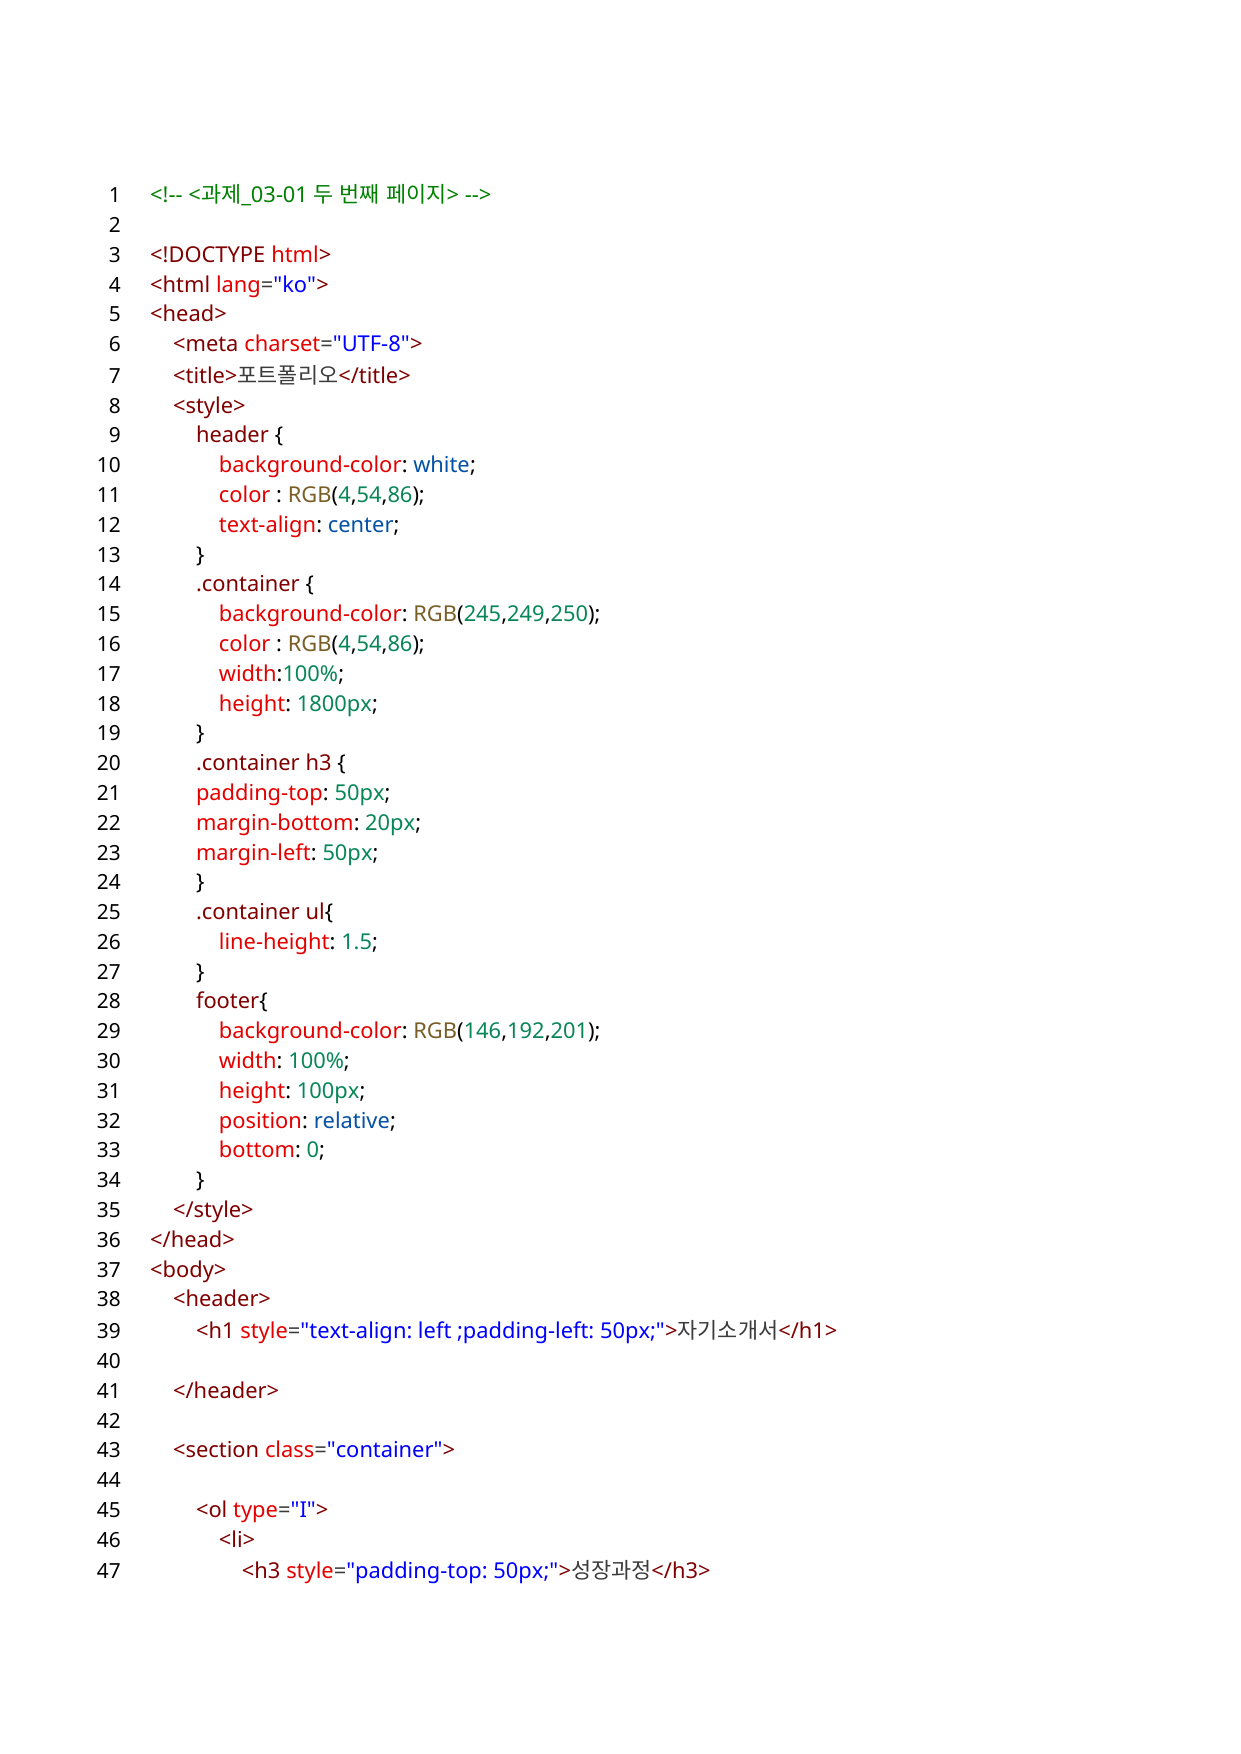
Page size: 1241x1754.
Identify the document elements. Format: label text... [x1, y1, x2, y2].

text background-color: white; [150, 449, 1090, 479]
text </head> [150, 1224, 1090, 1254]
text <section class="container"> [150, 1434, 1090, 1464]
text .container { [150, 568, 1090, 598]
text <title>포트폴리오</title> [150, 358, 1090, 390]
text } [150, 866, 1090, 896]
text } [150, 1164, 1090, 1194]
text position: relative; [150, 1105, 1090, 1134]
text width: 100%; [150, 1045, 1090, 1075]
text </style> [150, 1194, 1090, 1224]
text <style> [150, 390, 1090, 419]
text color : RGB(4,54,86); [150, 479, 1090, 509]
text .container ul{ [150, 896, 1090, 926]
text header { [150, 419, 1090, 449]
text margin-bottom: 20px; [150, 807, 1090, 837]
text bottom: 0; [150, 1134, 1090, 1164]
text height: 100px; [150, 1075, 1090, 1105]
text <header> [150, 1283, 1090, 1313]
text margin-left: 50px; [150, 837, 1090, 866]
text color : RGB(4,54,86); [150, 628, 1090, 658]
text } [150, 717, 1090, 747]
text </header> [150, 1375, 1090, 1404]
text } [150, 956, 1090, 986]
text <body> [150, 1254, 1090, 1283]
text background-color: RGB(245,249,250); [150, 598, 1090, 628]
text <html lang="ko"> [150, 268, 1090, 298]
text <ol type="I"> [150, 1494, 1090, 1524]
text <head> [150, 298, 1090, 328]
text <meta charset="UTF-8"> [150, 328, 1090, 358]
text } [150, 539, 1090, 568]
text <!-- <과제_03-01 두 번째 페이지> --> [150, 177, 1090, 209]
text .container h3 { [150, 747, 1090, 777]
text footer{ [150, 986, 1090, 1015]
text background-color: RGB(146,192,201); [150, 1015, 1090, 1045]
text <!DOCTYPE html> [150, 239, 1090, 268]
text <h3 style="padding-top: 50px;">성장과정</h3> [150, 1553, 1090, 1585]
text line-height: 1.5; [150, 926, 1090, 956]
text <li> [150, 1524, 1090, 1553]
text height: 1800px; [150, 688, 1090, 717]
text <h1 style="text-align: left ;padding-left: 50px;">자기소개서</h1> [150, 1313, 1090, 1345]
text padding-top: 50px; [150, 777, 1090, 807]
text width:100%; [150, 658, 1090, 688]
text text-align: center; [150, 509, 1090, 539]
